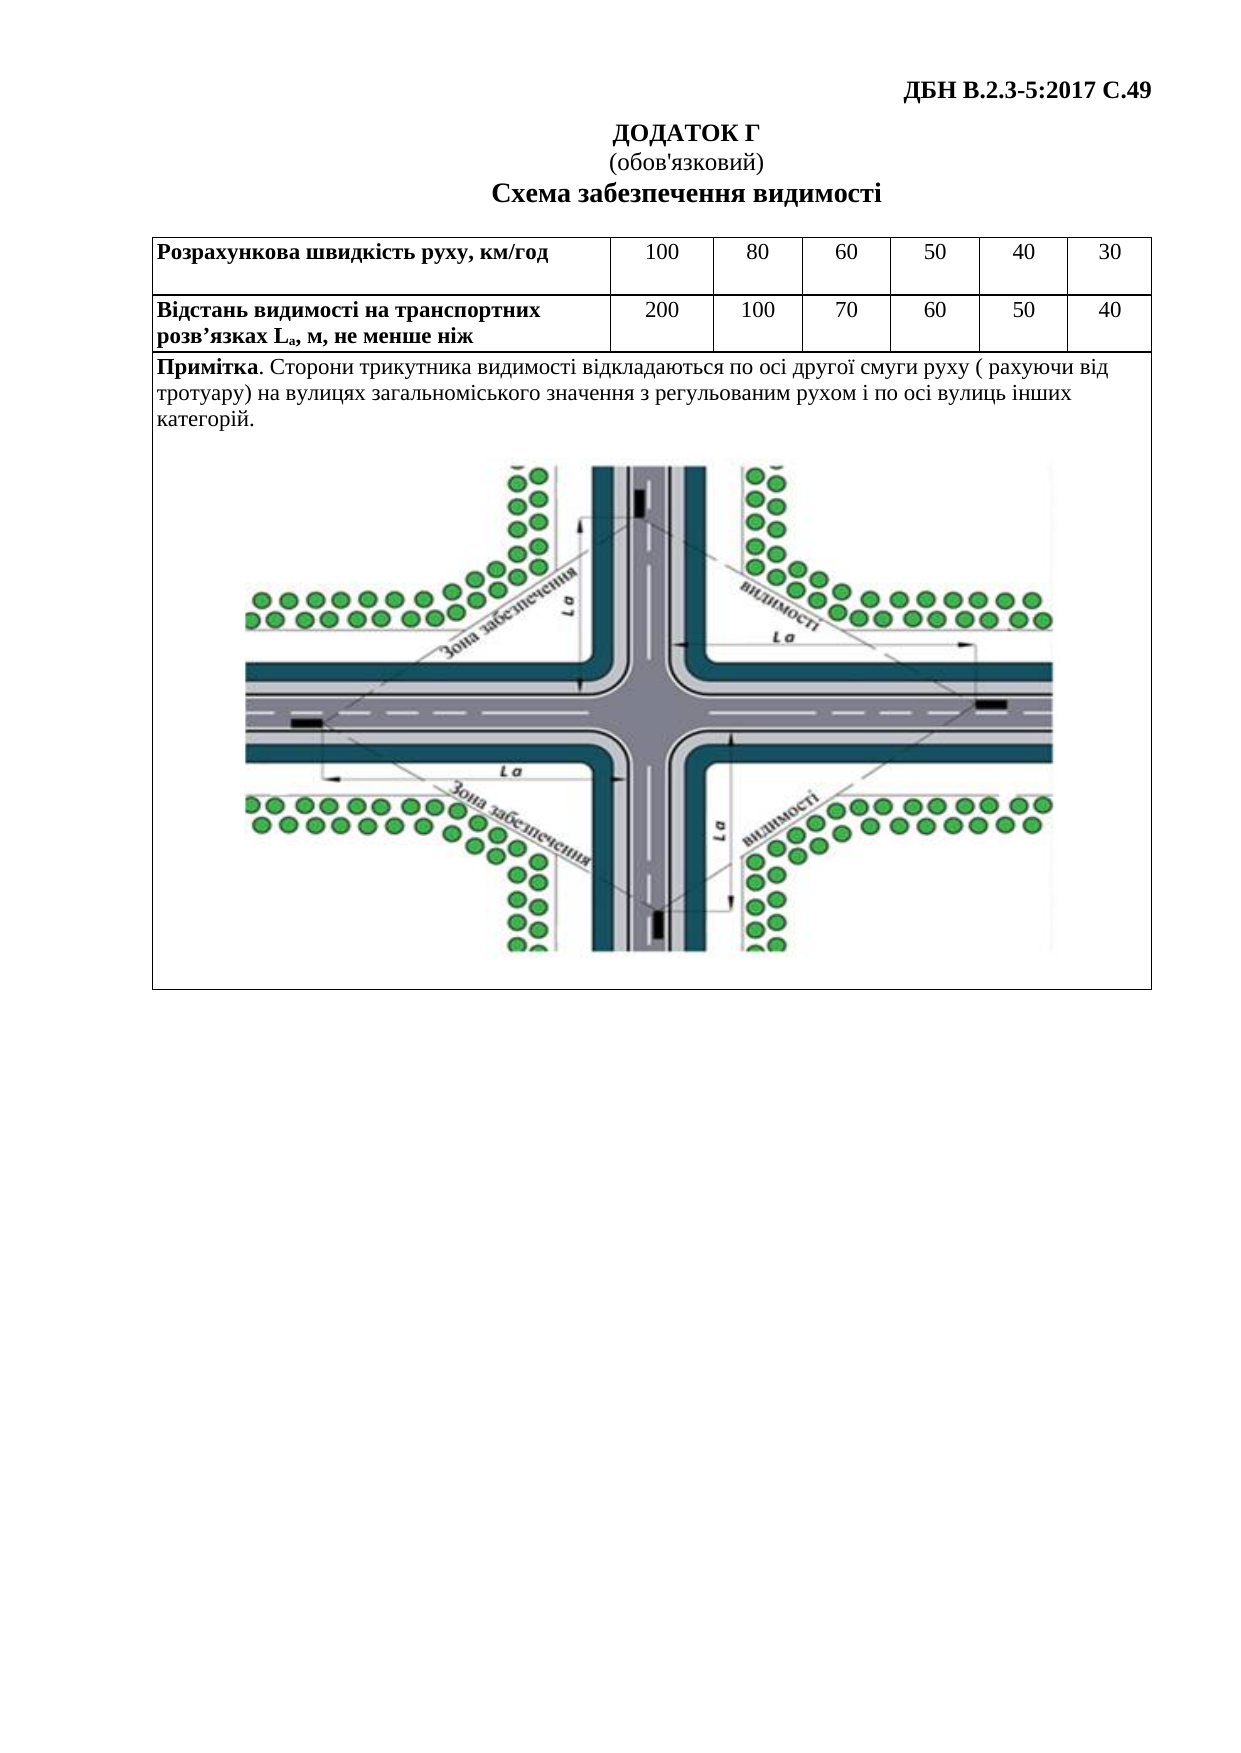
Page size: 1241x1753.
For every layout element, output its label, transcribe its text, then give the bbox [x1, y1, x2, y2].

table_header Розрахункова швидкість руху, км/год [153, 238, 610, 294]
table_header 100 [611, 238, 713, 294]
table_cell Примітка. Сторони трикутника видимості відкладаються по осі другої смуги руху ( рахуючи від тротуару) на вулицях загальноміського значення з регульованим рухом і по осі вулиць інших категорій. [153, 353, 1151, 989]
table_header 30 [1068, 238, 1151, 294]
table_cell 50 [980, 296, 1067, 351]
table_cell 70 [803, 296, 890, 351]
table_header 80 [714, 238, 802, 294]
text (обов'язковий) [148, 147, 1152, 176]
table_cell 60 [891, 296, 979, 351]
table_cell 100 [714, 296, 802, 351]
subtitle ДОДАТОК Г [148, 118, 1152, 147]
picture [244, 458, 1060, 961]
table_cell Відстань видимості на транспортних розв’язках La, м, не менше ніж [153, 296, 610, 351]
table_cell 40 [1068, 296, 1151, 351]
table_header 50 [891, 238, 979, 294]
table_cell 200 [611, 296, 713, 351]
subtitle Схема забезпечення видимості [148, 176, 1152, 208]
table_header 60 [803, 238, 890, 294]
table_header 40 [980, 238, 1067, 294]
